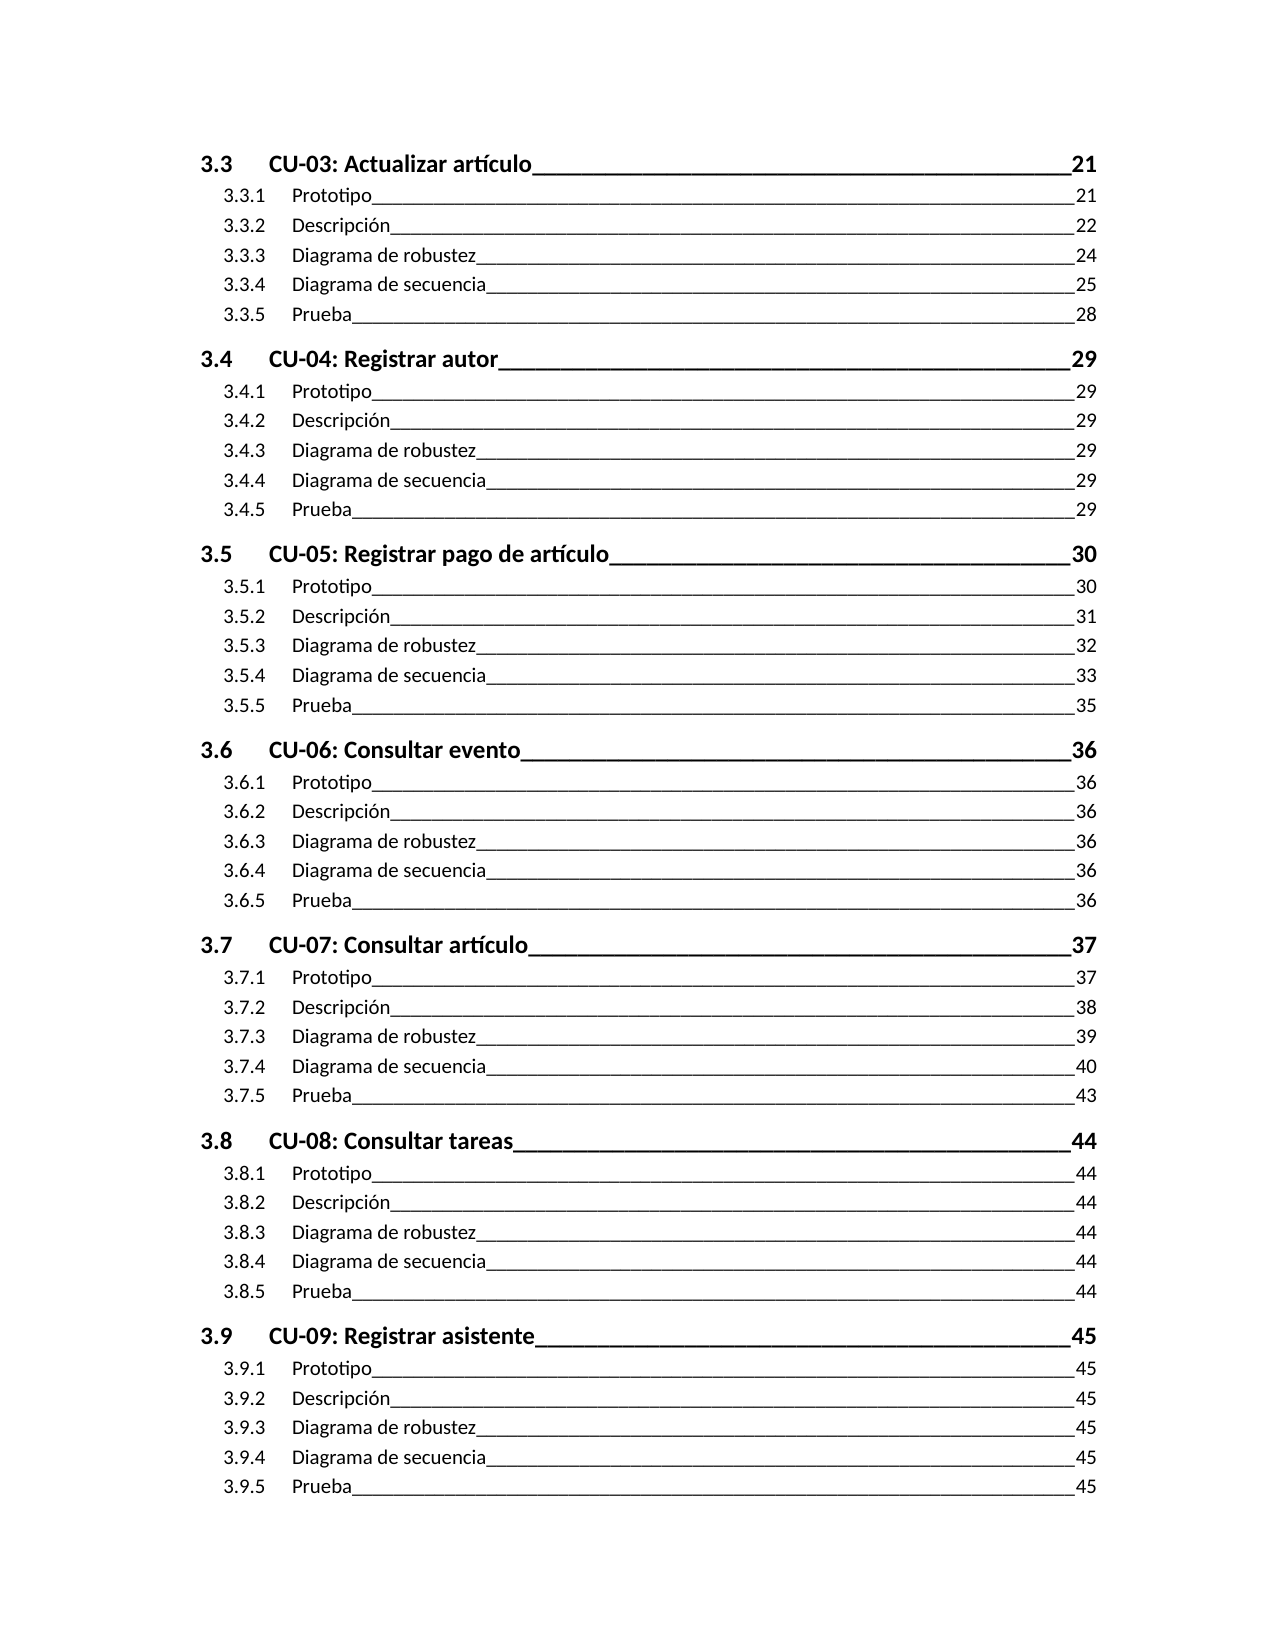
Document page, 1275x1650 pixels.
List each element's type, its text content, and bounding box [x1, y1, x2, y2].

text 3.7.1 Prototipo 37 [223, 964, 1098, 990]
text 3.8.1 Prototipo 44 [223, 1160, 1098, 1185]
text 3.3.1 Prototipo 21 [223, 183, 1098, 208]
text 3.8.4 Diagrama de secuencia 44 [223, 1248, 1098, 1274]
text 3.6 CU-06: Consultar evento 36 [200, 734, 1098, 764]
text 3.3.5 Prueba 28 [223, 301, 1098, 326]
text 3.4.3 Diagrama de robustez 29 [223, 437, 1098, 463]
text 3.4 CU-04: Registrar autor 29 [200, 343, 1098, 374]
text 3.7.4 Diagrama de secuencia 40 [223, 1053, 1098, 1078]
text 3.8.2 Descripción 44 [223, 1189, 1098, 1215]
text 3.4.1 Prototipo 29 [223, 378, 1098, 403]
text 3.4.2 Descripción 29 [223, 408, 1098, 433]
text 3.9.2 Descripción 45 [223, 1385, 1098, 1410]
text 3.6.3 Diagrama de robustez 36 [223, 828, 1098, 853]
text 3.5.5 Prueba 35 [223, 692, 1098, 717]
text 3.8 CU-08: Consultar tareas 44 [200, 1125, 1098, 1155]
text 3.4.4 Diagrama de secuencia 29 [223, 467, 1098, 492]
text 3.6.1 Prototipo 36 [223, 769, 1098, 794]
text 3.3.3 Diagrama de robustez 24 [223, 242, 1098, 267]
text 3.9.3 Diagrama de robustez 45 [223, 1414, 1098, 1440]
text 3.5.1 Prototipo 30 [223, 573, 1098, 599]
text 3.8.3 Diagrama de robustez 44 [223, 1219, 1098, 1244]
text 3.7.3 Diagrama de robustez 39 [223, 1023, 1098, 1049]
text 3.9.5 Prueba 45 [223, 1473, 1098, 1499]
text 3.9.4 Diagrama de secuencia 45 [223, 1444, 1098, 1469]
text 3.7.5 Prueba 43 [223, 1083, 1098, 1108]
text 3.5.3 Diagrama de robustez 32 [223, 633, 1098, 658]
text 3.3.2 Descripción 22 [223, 212, 1098, 238]
text 3.6.2 Descripción 36 [223, 798, 1098, 824]
text 3.9 CU-09: Registrar asistente 45 [200, 1320, 1098, 1351]
text 3.5.2 Descripción 31 [223, 603, 1098, 628]
text 3.3.4 Diagrama de secuencia 25 [223, 271, 1098, 297]
text 3.7 CU-07: Consultar artículo 37 [200, 929, 1098, 960]
text 3.6.4 Diagrama de secuencia 36 [223, 858, 1098, 883]
text 3.9.1 Prototipo 45 [223, 1355, 1098, 1381]
text 3.3 CU-03: Actualizar artículo 21 [200, 148, 1098, 178]
text 3.5.4 Diagrama de secuencia 33 [223, 662, 1098, 688]
text 3.6.5 Prueba 36 [223, 887, 1098, 913]
text 3.4.5 Prueba 29 [223, 496, 1098, 522]
text 3.7.2 Descripción 38 [223, 994, 1098, 1019]
text 3.5 CU-05: Registrar pago de artículo 30 [200, 538, 1098, 569]
text 3.8.5 Prueba 44 [223, 1278, 1098, 1303]
